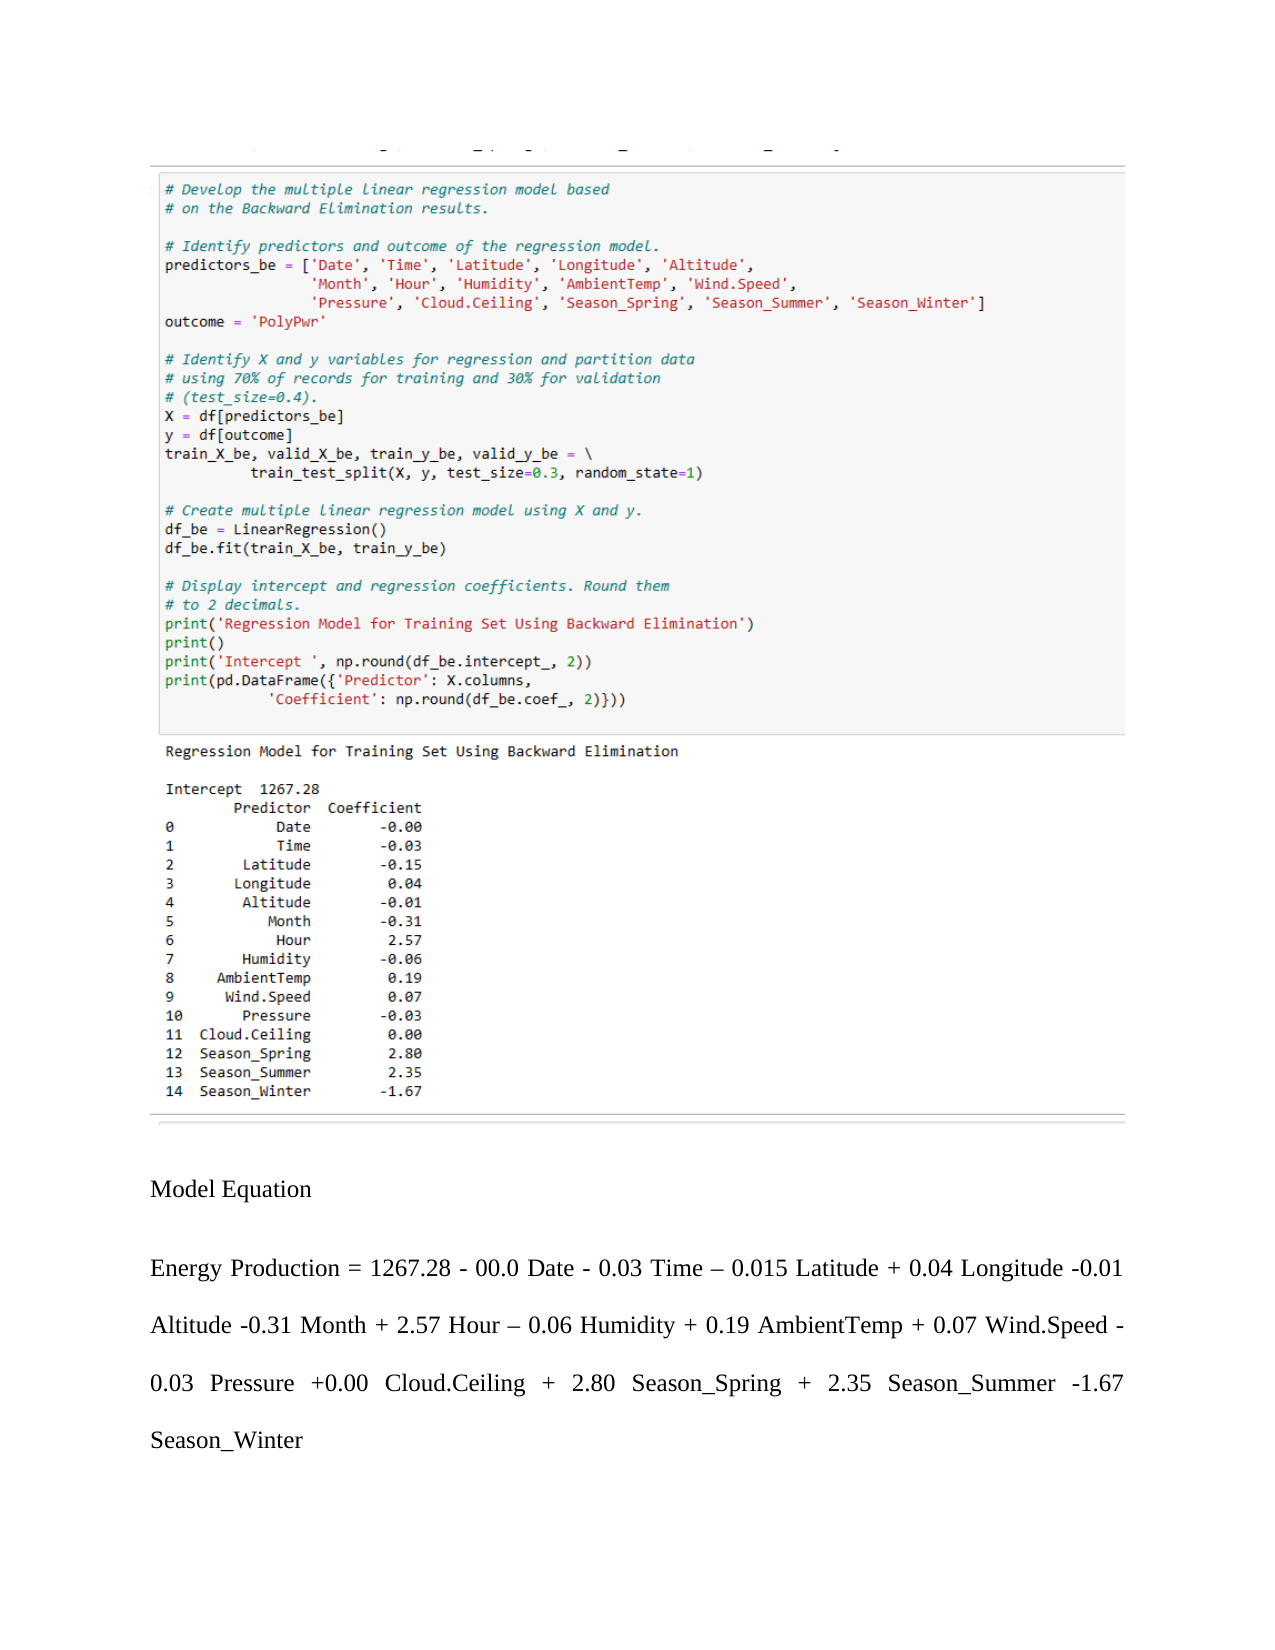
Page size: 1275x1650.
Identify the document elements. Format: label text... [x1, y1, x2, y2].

text Model Equation [150, 1174, 1125, 1203]
picture [150, 150, 1125, 1125]
text Energy Production = 1267.28 - 00.0 Date - 0.03 Time – 0.015 Latitude + 0.04 Longitude -0.01 Altitude -0.31 Month + 2.57 Hour – 0.06 Humidity + 0.19 AmbientTemp + 0.07 Wind.Speed -0.03 Pressure +0.00 Cloud.Ceiling + 2.80 Season_Spring + 2.35 Season_Summer -1.67 Season_Winter [150, 1253, 1125, 1454]
